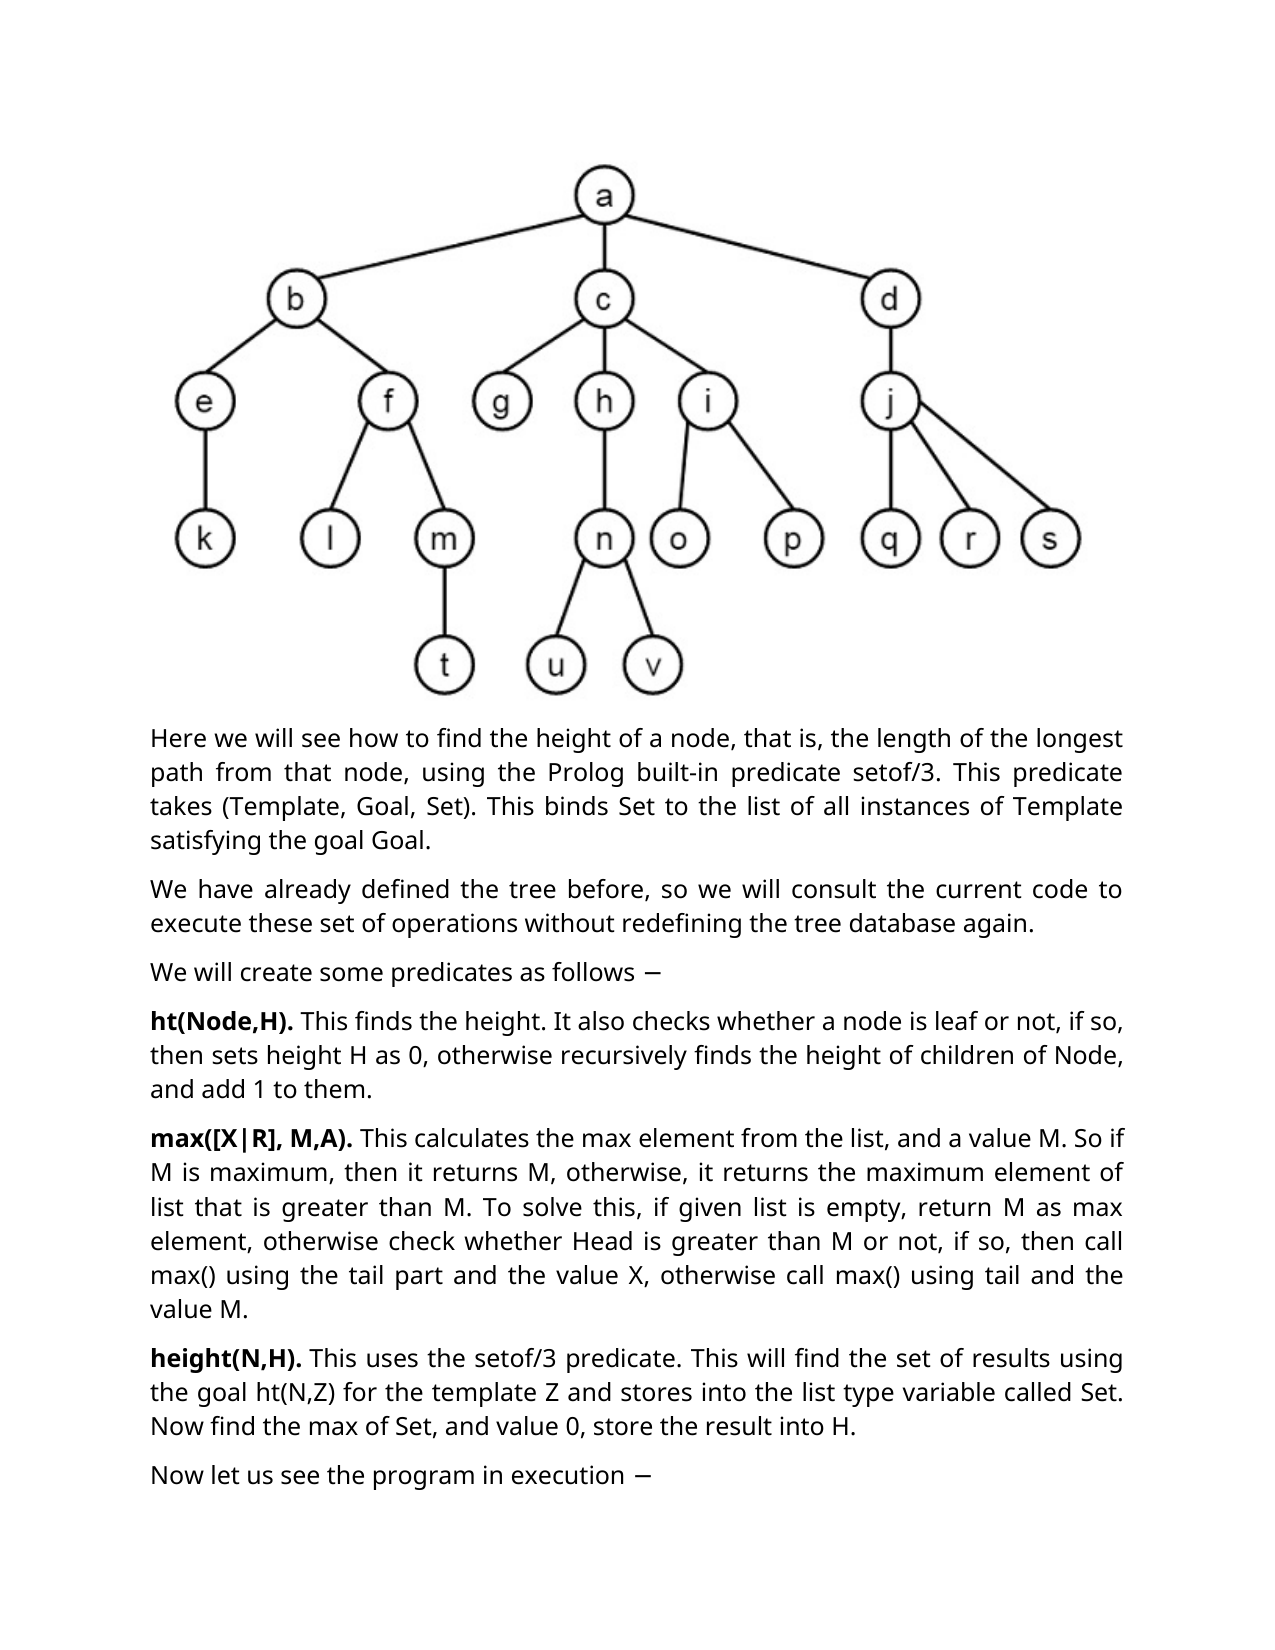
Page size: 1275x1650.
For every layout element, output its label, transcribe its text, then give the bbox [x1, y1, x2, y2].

text height(N,H). This uses the setof/3 predicate. This will find the set of results using the goal ht(N,Z) for the template Z and stores into the list type variable called Set. Now find the max of Set, and value 0, store the result into H. [150, 1340, 1125, 1443]
picture [150, 150, 1088, 702]
text ht(Node,H). This finds the height. It also checks whether a node is leaf or not, if so, then sets height H as 0, otherwise recursively finds the height of children of Node, and add 1 to them. [150, 1004, 1125, 1106]
text max([X|R], M,A). This calculates the max element from the list, and a value M. So if M is maximum, then it returns M, otherwise, it returns the maximum element of list that is greater than M. To solve this, if given list is empty, return M as max element, otherwise check whether Head is greater than M or not, if so, then call max() using the tail part and the value X, otherwise call max() using tail and the value M. [150, 1121, 1125, 1325]
text We have already defined the tree before, so we will consult the current code to execute these set of operations without redefining the tree database again. [150, 872, 1125, 940]
text We will create some predicates as follows − [150, 955, 1125, 989]
text Now let us see the program in execution − [150, 1458, 1125, 1492]
text Here we will see how to find the height of a node, that is, the length of the longest path from that node, using the Prolog built-in predicate setof/3. This predicate takes (Template, Goal, Set). This binds Set to the list of all instances of Template satisfying the goal Goal. [150, 720, 1125, 857]
